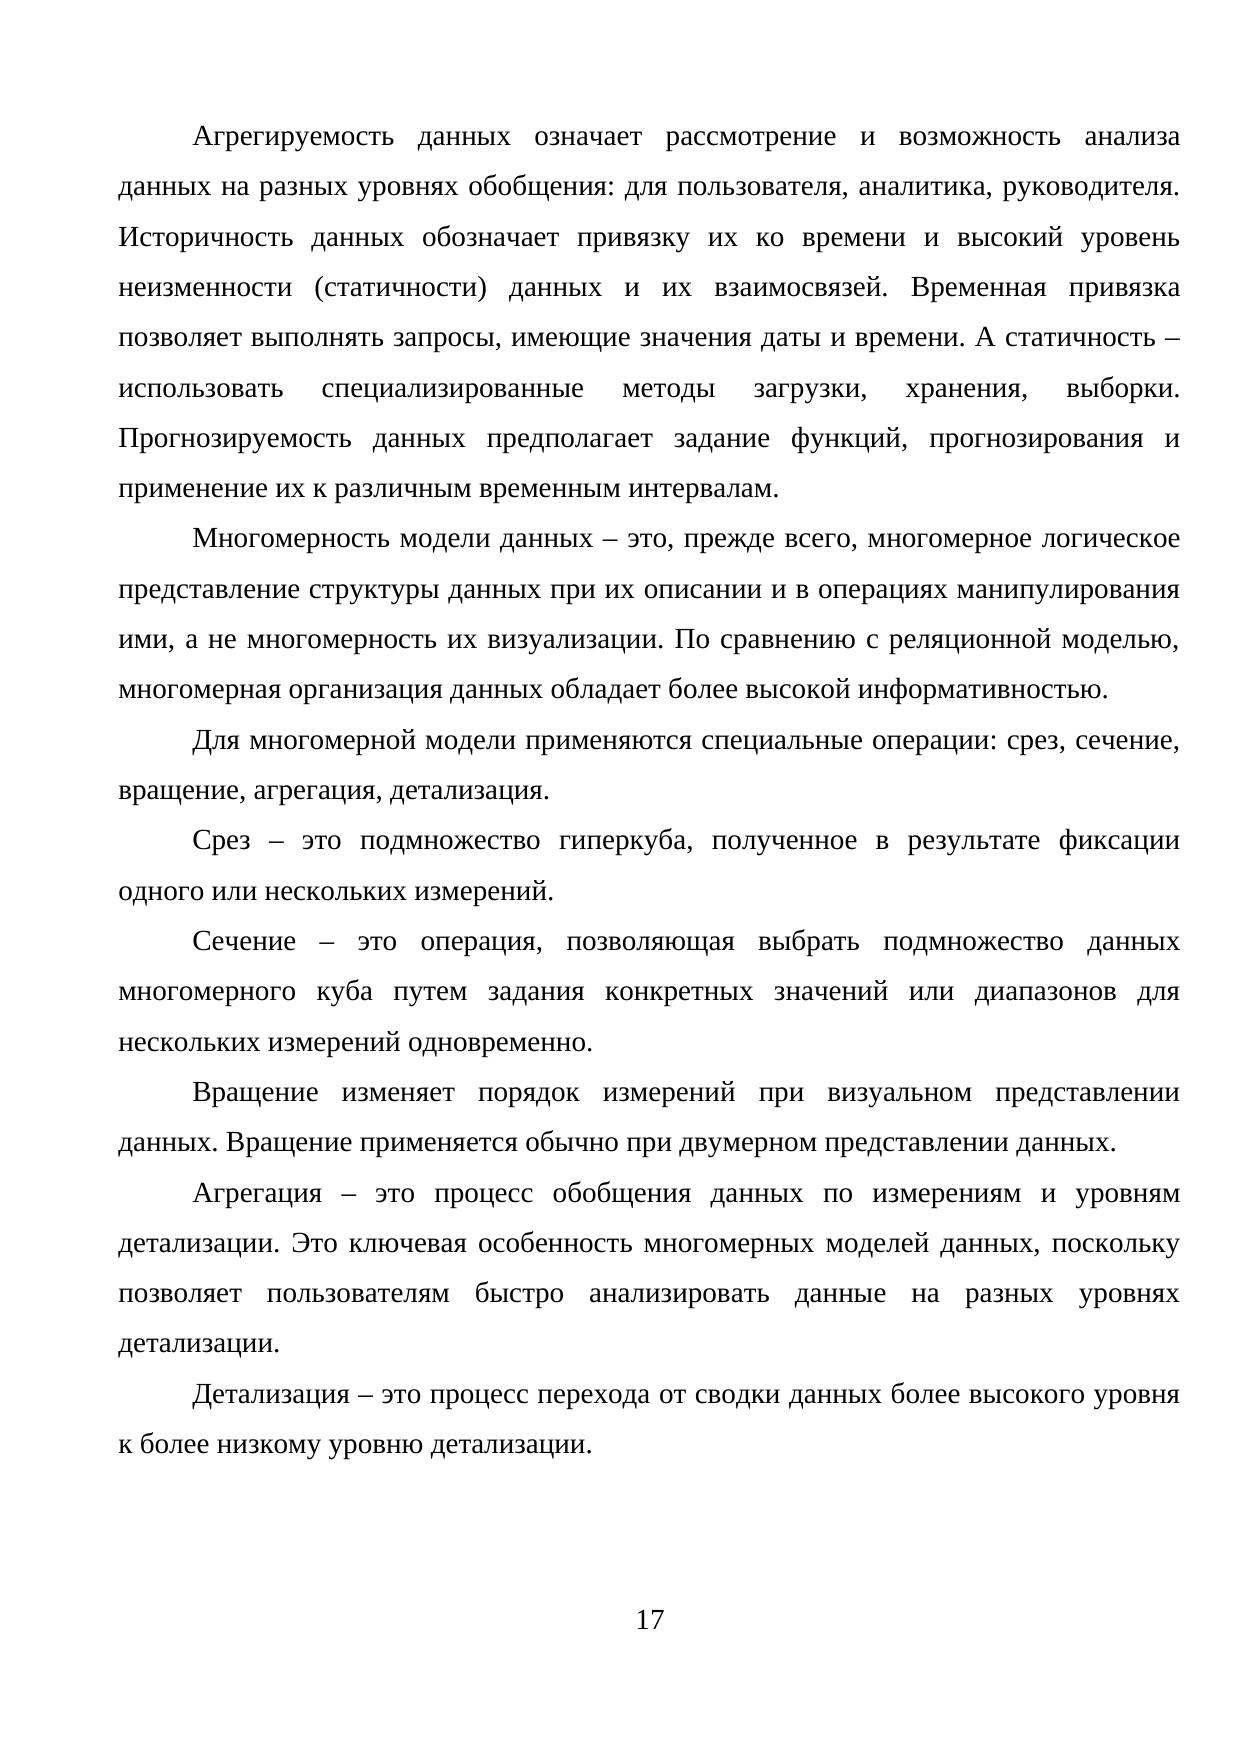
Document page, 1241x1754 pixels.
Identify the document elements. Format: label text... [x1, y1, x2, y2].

list Сечение – это операция, позволяющая выбрать подмножество данных многомерного куба путем задания конкретных значений или диапазонов для нескольких измерений одновременно. [118, 923, 1181, 1057]
list Агрегируемость данных означает рассмотрение и возможность анализа данных на разных уровнях обобщения: для пользователя, аналитика, руководителя. Историчность данных обозначает привязку их ко времени и высокий уровень неизменности (статичности) данных и их взаимосвязей. Временная привязка позволяет выполнять запросы, имеющие значения даты и времени. А статичность – использовать специализированные методы загрузки, хранения, выборки. Прогнозируемость данных предполагает задание функций, прогнозирования и применение их к различным временным интервалам. [118, 118, 1181, 504]
list Многомерность модели данных – это, прежде всего, многомерное логическое представление структуры данных при их описании и в операциях манипулирования ими, а не многомерность их визуализации. По сравнению с реляционной моделью, многомерная организация данных обладает более высокой информативностью. [118, 521, 1181, 705]
list Агрегация – это процесс обобщения данных по измерениям и уровням детализации. Это ключевая особенность многомерных моделей данных, поскольку позволяет пользователям быстро анализировать данные на разных уровнях детализации. [118, 1175, 1181, 1359]
list Для многомерной модели применяются специальные операции: срез, сечение, вращение, агрегация, детализация. [118, 722, 1181, 806]
list Вращение изменяет порядок измерений при визуальном представлении данных. Вращение применяется обычно при двумерном представлении данных. [118, 1074, 1181, 1158]
list Срез – это подмножество гиперкуба, полученное в результате фиксации одного или нескольких измерений. [118, 822, 1181, 906]
list Детализация – это процесс перехода от сводки данных более высокого уровня к более низкому уровню детализации. [118, 1376, 1181, 1460]
